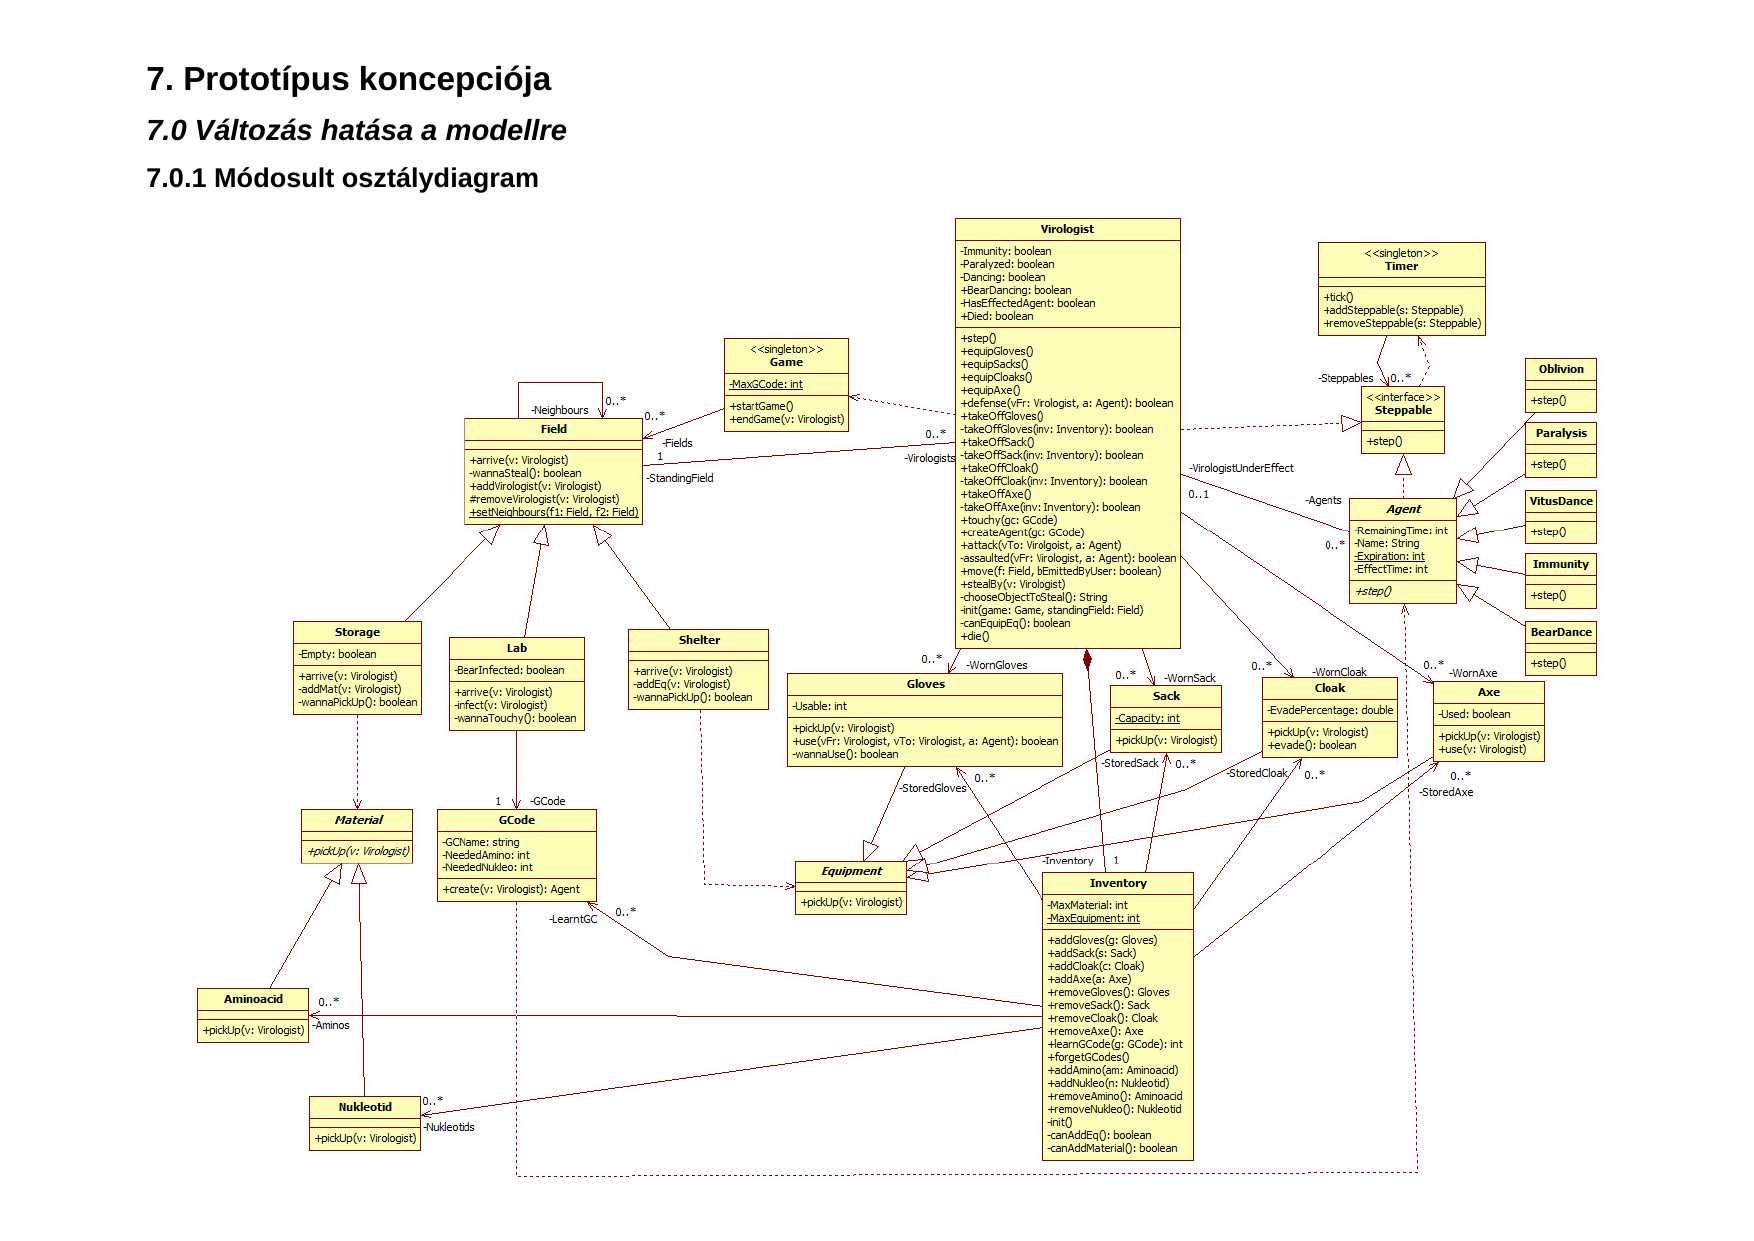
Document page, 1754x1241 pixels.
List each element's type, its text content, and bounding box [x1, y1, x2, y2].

subtitle 7. Prototípus koncepciója [146, 59, 1606, 98]
picture [177, 198, 1616, 1196]
subtitle 7.0.1 Módosult osztálydiagram [146, 162, 1606, 193]
subtitle 7.0 Változás hatása a modellre [146, 113, 1604, 147]
